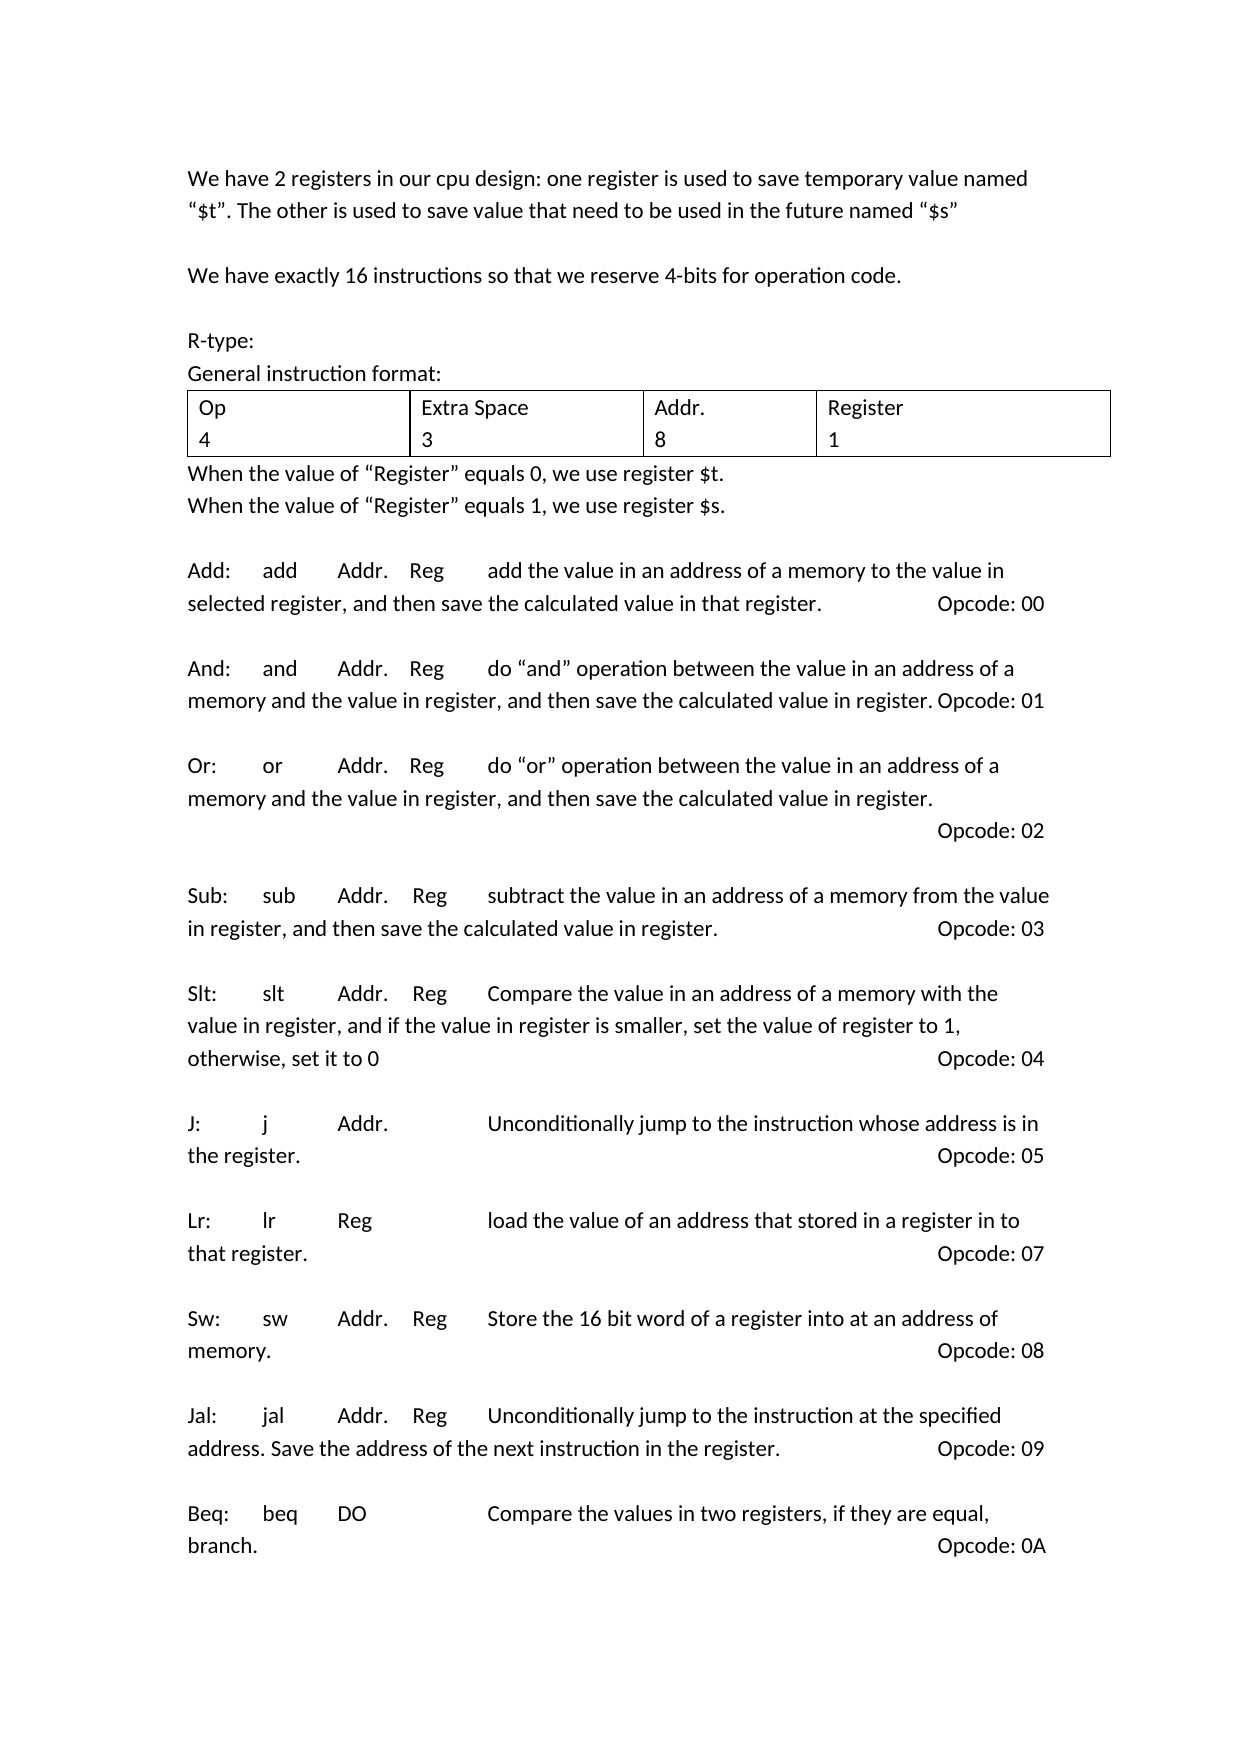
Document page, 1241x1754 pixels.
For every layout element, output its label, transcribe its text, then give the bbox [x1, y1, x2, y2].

text Slt: slt Addr. Reg Compare the value in an address of a memory with the value in register, and if the value in register is smaller, set the value of register to 1, otherwise, set it to 0 Opcode: 04 [187, 977, 1053, 1074]
table_header Addr. 8 [644, 391, 816, 456]
text Opcode: 02 [862, 814, 1053, 847]
text Sub: sub Addr. Reg subtract the value in an address of a memory from the value in register, and then save the calculated value in register. Opcode: 03 [187, 879, 1053, 944]
text We have exactly 16 instructions so that we reserve 4-bits for operation code. [187, 259, 1053, 292]
text Jal: jal Addr. Reg Unconditionally jump to the instruction at the specified address. Save the address of the next instruction in the register. Opcode: 09 [187, 1399, 1053, 1464]
text Lr: lr Reg load the value of an address that stored in a register in to that register. Opcode: 07 [187, 1204, 1053, 1269]
text Beq: beq DO Compare the values in two registers, if they are equal, branch. Opcode: 0A [187, 1497, 1053, 1562]
text Or: or Addr. Reg do “or” operation between the value in an address of a memory and the value in register, and then save the calculated value in register. [187, 749, 1053, 814]
text When the value of “Register” equals 0, we use register $t. [187, 457, 1053, 489]
text And: and Addr. Reg do “and” operation between the value in an address of a memory and the value in register, and then save the calculated value in register. Opcode: 01 [187, 652, 1053, 717]
table_header Extra Space 3 [411, 391, 643, 456]
table_header Register 1 [817, 391, 1110, 456]
text Add: add Addr. Reg add the value in an address of a memory to the value in selected register, and then save the calculated value in that register. Opcode: 00 [187, 554, 1053, 619]
text R-type: [187, 324, 1053, 357]
text We have 2 registers in our cpu design: one register is used to save temporary value named “$t”. The other is used to save value that need to be used in the future named “$s” [187, 162, 1053, 227]
table_header Op 4 [188, 391, 409, 456]
text General instruction format: [187, 357, 1053, 389]
text Sw: sw Addr. Reg Store the 16 bit word of a register into at an address of memory. Opcode: 08 [187, 1302, 1053, 1367]
text When the value of “Register” equals 1, we use register $s. [187, 489, 1053, 522]
text J: j Addr. Unconditionally jump to the instruction whose address is in the register. Opcode: 05 [187, 1107, 1053, 1172]
